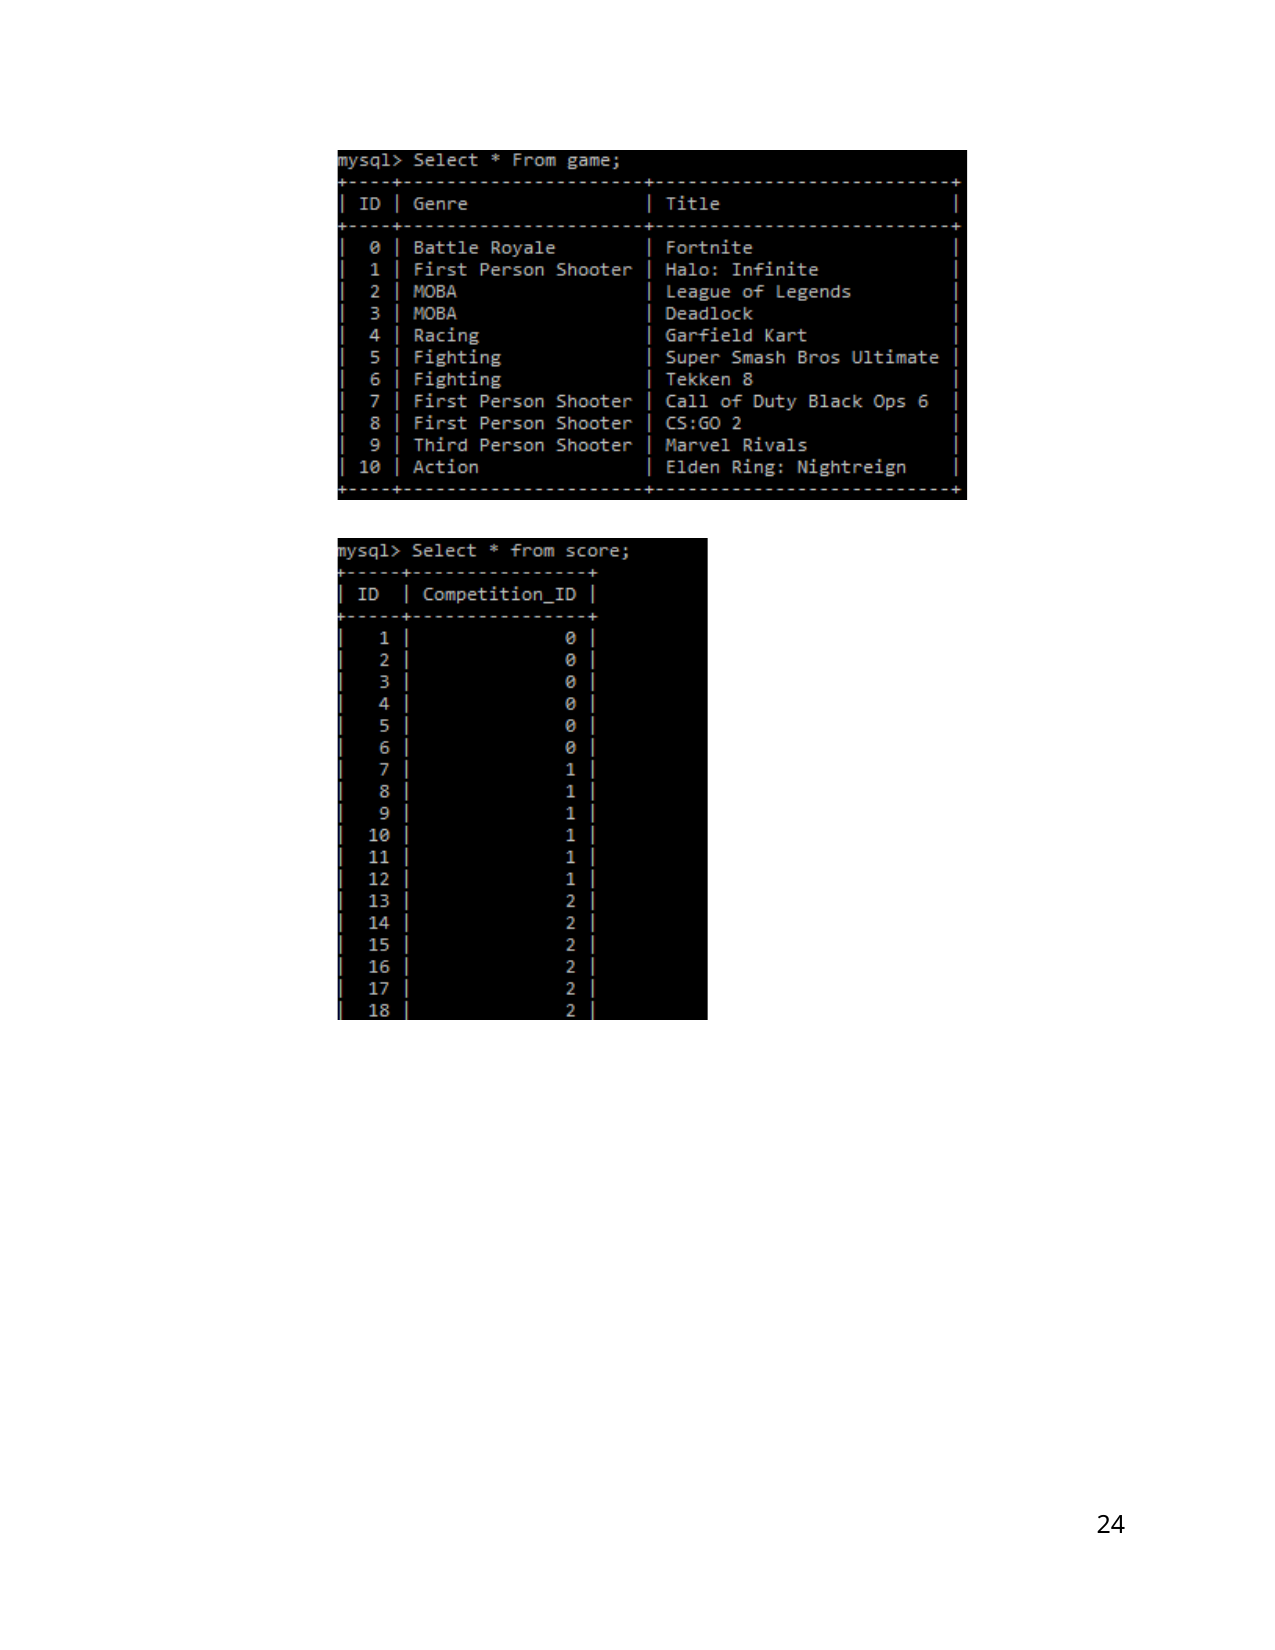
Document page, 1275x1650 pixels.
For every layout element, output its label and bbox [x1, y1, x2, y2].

picture [337, 150, 968, 500]
picture [337, 538, 708, 1020]
